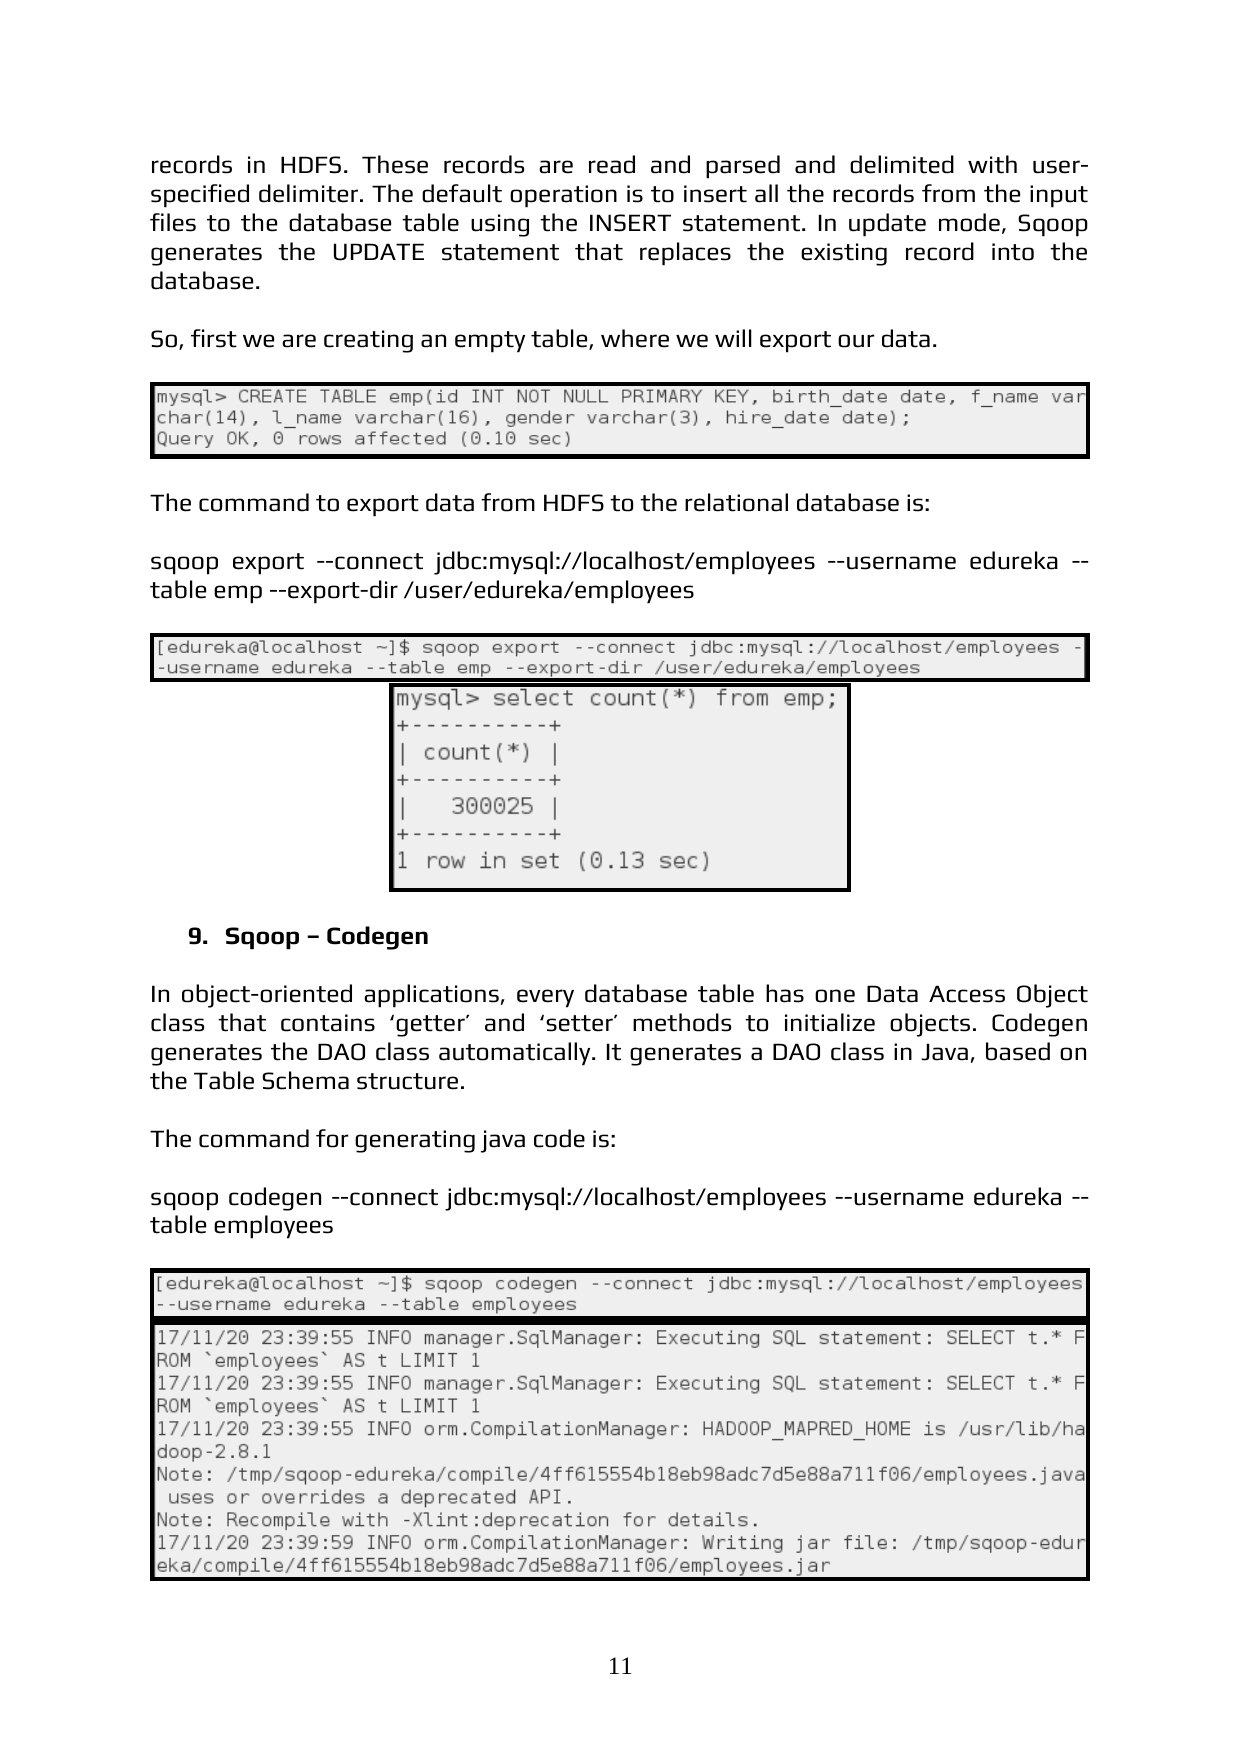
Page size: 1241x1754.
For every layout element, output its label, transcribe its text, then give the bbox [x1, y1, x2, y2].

picture [154, 1273, 1086, 1316]
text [150, 150, 1090, 295]
list Sqoop – Codegen [187, 921, 1090, 950]
text The command to export data from HDFS to the relational database is: [150, 488, 1090, 517]
text sqoop export --connect jdbc:mysql://localhost/employees --username edureka --table emp --export-dir /user/edureka/employees [150, 546, 1090, 603]
text sqoop codegen --connect jdbc:mysql://localhost/employees --username edureka --table employees [150, 1181, 1090, 1239]
text So, first we are creating an empty table, where we will export our data. [150, 324, 1090, 353]
picture [393, 687, 847, 888]
text The command for generating java code is: [150, 1123, 1090, 1152]
text In object-oriented applications, every database table has one Data Access Object class that contains ‘getter’ and ‘setter’ methods to initialize objects. Codegen generates the DAO class automatically. It generates a DAO class in Java, based on the Table Schema structure. [150, 979, 1090, 1094]
picture [154, 386, 1086, 454]
picture [154, 637, 1086, 678]
picture [154, 1325, 1086, 1577]
